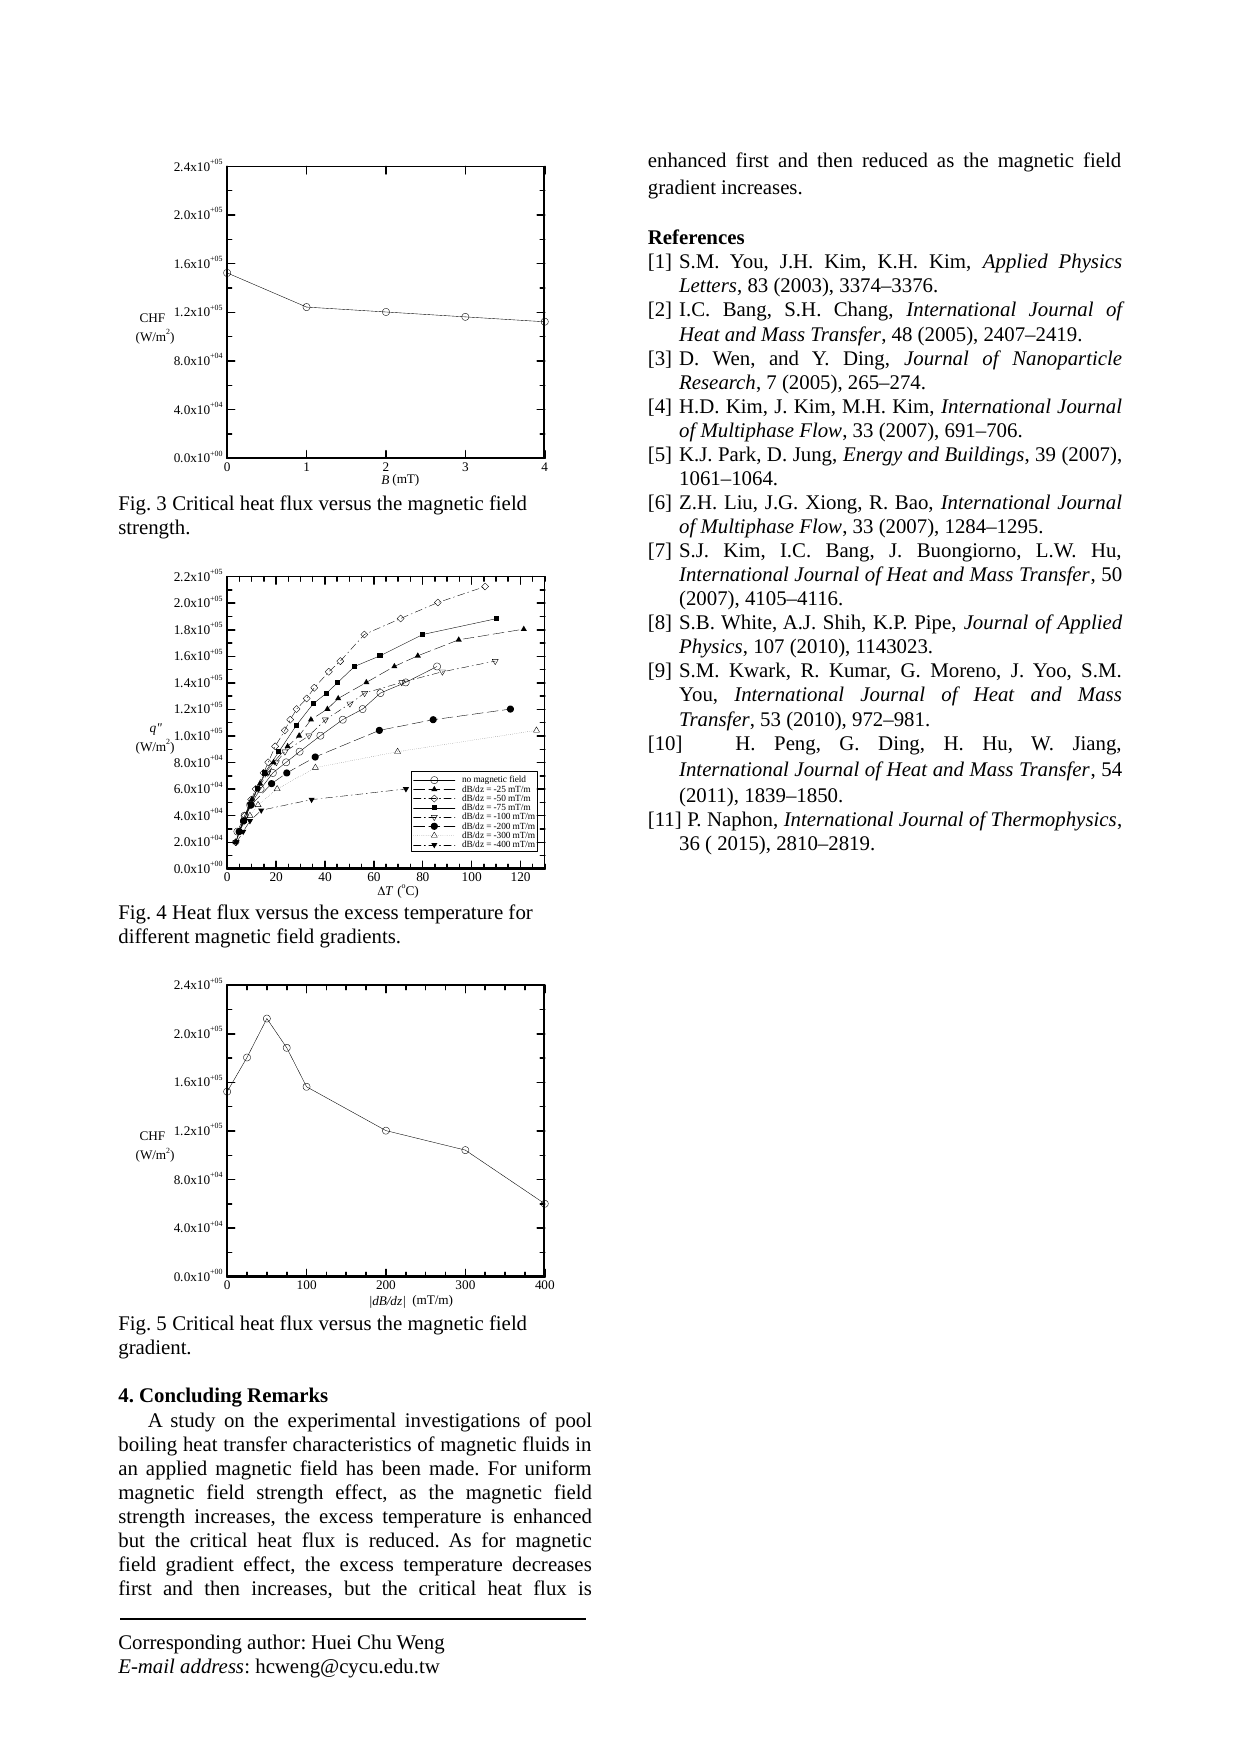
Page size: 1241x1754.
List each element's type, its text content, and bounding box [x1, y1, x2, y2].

text [8] S.B. White, A.J. Shih, K.P. Pipe, Journal of Applied Physics, 107 (2010), 1143023. [648, 610, 1122, 658]
text Fig. 5 Critical heat flux versus the magnetic field gradient. [118, 1312, 592, 1359]
text [9] S.M. Kwark, R. Kumar, G. Moreno, J. Yoo, S.M. You, International Journal of Heat and Mass Transfer, 53 (2010), 972–981. [648, 658, 1122, 731]
text [4] H.D. Kim, J. Kim, M.H. Kim, International Journal of Multiphase Flow, 33 (2007), 691–706. [648, 394, 1122, 442]
text [1] S.M. You, J.H. Kim, K.H. Kim, Applied Physics Letters, 83 (2003), 3374–3376. [648, 249, 1122, 297]
text Fig. 4 Heat flux versus the excess temperature for different magnetic field gradients. [118, 900, 592, 948]
text A study on the experimental investigations of pool boiling heat transfer characteristics of magnetic fluids in an applied magnetic field has been made. For uniform magnetic field strength effect, as the magnetic field strength increases, the excess temperature is enhanced but the critical heat flux is reduced. As for magnetic field gradient effect, the excess temperature decreases first and then increases, but the critical heat flux is enhanced first and then reduced as the magnetic field gradient increases. [118, 1407, 592, 1600]
text 4. Concluding Remarks [118, 1383, 592, 1407]
text Fig. 3 Critical heat flux versus the magnetic field strength. [118, 491, 592, 539]
text References [648, 225, 1122, 249]
text [11] P. Naphon, International Journal of Thermophysics, 36 ( 2015), 2810–2819. [648, 807, 1122, 855]
text [2] I.C. Bang, S.H. Chang, International Journal of Heat and Mass Transfer, 48 (2005), 2407–2419. [648, 297, 1122, 346]
text [5] K.J. Park, D. Jung, Energy and Buildings, 39 (2007), 1061–1064. [648, 442, 1122, 490]
text [7] S.J. Kim, I.C. Bang, J. Buongiorno, L.W. Hu, International Journal of Heat and Mass Transfer, 50 (2007), 4105–4116. [648, 538, 1122, 610]
text [10] H. Peng, G. Ding, H. Hu, W. Jiang, International Journal of Heat and Mass Transfer, 54 (2011), 1839–1850. [648, 731, 1122, 807]
text [3] D. Wen, and Y. Ding, Journal of Nanoparticle Research, 7 (2005), 265–274. [648, 346, 1122, 394]
text [6] Z.H. Liu, J.G. Xiong, R. Bao, International Journal of Multiphase Flow, 33 (2007), 1284–1295. [648, 490, 1122, 538]
